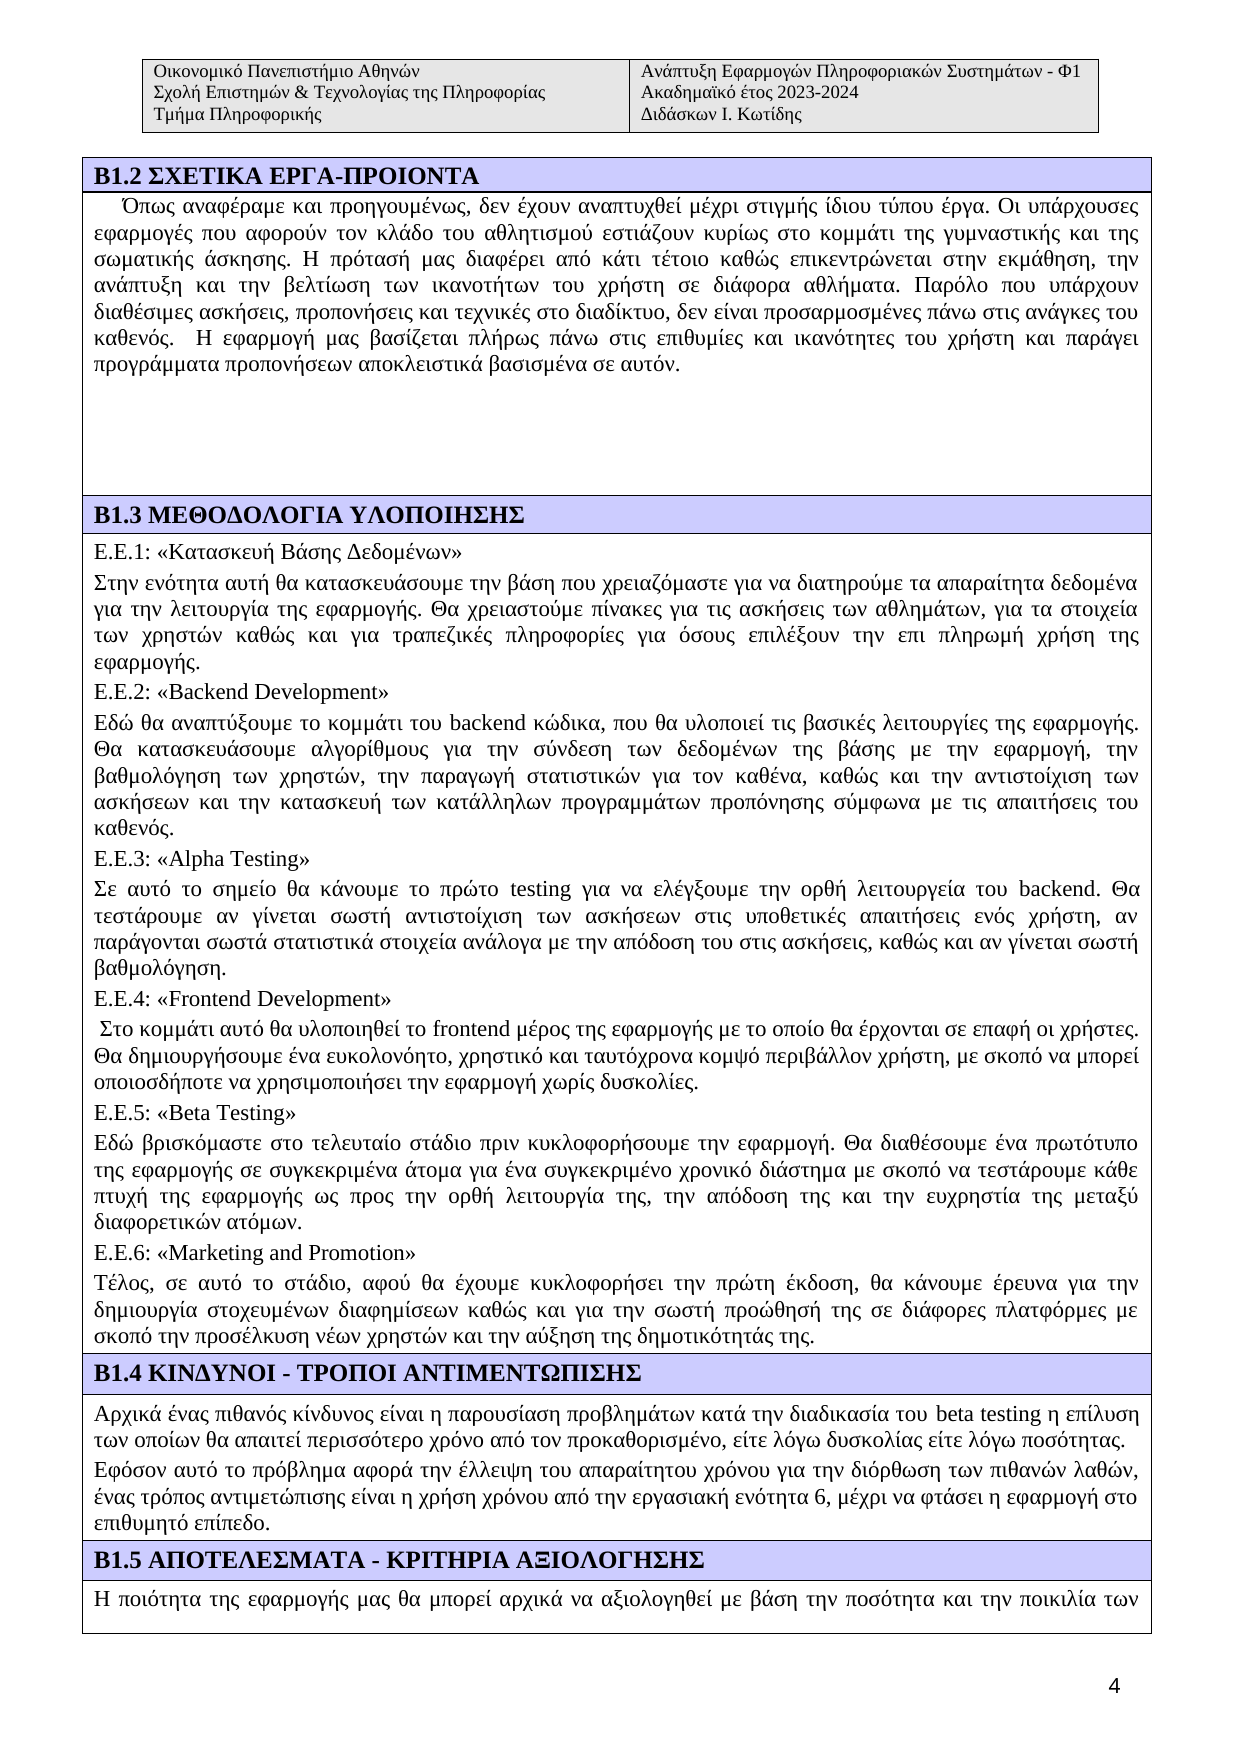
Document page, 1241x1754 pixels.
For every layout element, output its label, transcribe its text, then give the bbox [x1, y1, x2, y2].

table_cell Β1.2 ΣΧΕΤΙΚΑ ΕΡΓΑ-ΠΡΟΙΟΝΤΑ [83, 158, 1151, 191]
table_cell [83, 1581, 1151, 1633]
table_cell Ε.Ε.1: «Κατασκευή Βάσης Δεδομένων» Στην ενότητα αυτή θα κατασκευάσουμε την βάση που χρειαζόμαστε για να διατηρούμε τα απαραίτητα δεδομένα για την λειτουργία της εφαρμογής. Θα χρειαστούμε πίνακες για τις ασκήσεις των αθλημάτων, για τα στοιχεία των χρηστών καθώς και για τραπεζικές πληροφορίες για όσους επιλέξουν την επι πληρωμή χρήση της εφαρμογής. Ε.Ε.2: «Backend Development» Εδώ θα αναπτύξουμε το κομμάτι του backend κώδικα, που θα υλοποιεί τις βασικές λειτουργίες της εφαρμογής. Θα κατασκευάσουμε αλγορίθμους για την σύνδεση των δεδομένων της βάσης με την εφαρμογή, την βαθμολόγηση των χρηστών, την παραγωγή στατιστικών για τον καθένα, καθώς και την αντιστοίχιση των ασκήσεων και την κατασκευή των κατάλληλων προγραμμάτων προπόνησης σύμφωνα με τις απαιτήσεις του καθενός. Ε.Ε.3: «Alpha Testing» Σε αυτό το σημείο θα κάνουμε το πρώτο testing για να ελέγξουμε την ορθή λειτουργεία του backend. Θα τεστάρουμε αν γίνεται σωστή αντιστοίχιση των ασκήσεων στις υποθετικές απαιτήσεις ενός χρήστη, αν παράγονται σωστά στατιστικά στοιχεία ανάλογα με την απόδοση του στις ασκήσεις, καθώς και αν γίνεται σωστή βαθμολόγηση. Ε.Ε.4: «Frontend Development» Στο κομμάτι αυτό θα υλοποιηθεί το frontend μέρος της εφαρμογής με το οποίο θα έρχονται σε επαφή οι χρήστες. Θα δημιουργήσουμε ένα ευκολονόητο, χρηστικό και ταυτόχρονα κομψό περιβάλλον χρήστη, με σκοπό να μπορεί οποιοσδήποτε να χρησιμοποιήσει την εφαρμογή χωρίς δυσκολίες. Ε.Ε.5: «Beta Testing» Εδώ βρισκόμαστε στο τελευταίο στάδιο πριν κυκλοφορήσουμε την εφαρμογή. Θα διαθέσουμε ένα πρωτότυπο της εφαρμογής σε συγκεκριμένα άτομα για ένα συγκεκριμένο χρονικό διάστημα με σκοπό να τεστάρουμε κάθε πτυχή της εφαρμογής ως προς την ορθή λειτουργία της, την απόδοση της και την ευχρηστία της μεταξύ διαφορετικών ατόμων. Ε.Ε.6: «Marketing and Promotion» Τέλος, σε αυτό το στάδιο, αφού θα έχουμε κυκλοφορήσει την πρώτη έκδοση, θα κάνουμε έρευνα για την δημιουργία στοχευμένων διαφημίσεων καθώς και για την σωστή προώθησή της σε διάφορες πλατφόρμες με σκοπό την προσέλκυση νέων χρηστών και την αύξηση της δημοτικότητάς της. [83, 534, 1151, 1353]
table_cell Β1.5 ΑΠΟΤΕΛΕΣΜΑΤΑ - ΚΡΙΤΗΡΙΑ ΑΞΙΟΛΟΓΗΣΗΣ [83, 1541, 1151, 1580]
table_cell Όπως αναφέραμε και προηγουμένως, δεν έχουν αναπτυχθεί μέχρι στιγμής ίδιου τύπου έργα. Οι υπάρχουσες εφαρμογές που αφορούν τον κλάδο του αθλητισμού εστιάζουν κυρίως στο κομμάτι της γυμναστικής και της σωματικής άσκησης. Η πρότασή μας διαφέρει από κάτι τέτοιο καθώς επικεντρώνεται στην εκμάθηση, την ανάπτυξη και την βελτίωση των ικανοτήτων του χρήστη σε διάφορα αθλήματα. Παρόλο που υπάρχουν διαθέσιμες ασκήσεις, προπονήσεις και τεχνικές στο διαδίκτυο, δεν είναι προσαρμοσμένες πάνω στις ανάγκες του καθενός. Η εφαρμογή μας βασίζεται πλήρως πάνω στις επιθυμίες και ικανότητες του χρήστη και παράγει προγράμματα προπονήσεων αποκλειστικά βασισμένα σε αυτόν. [83, 193, 1151, 495]
table_cell Αρχικά ένας πιθανός κίνδυνος είναι η παρουσίαση προβλημάτων κατά την διαδικασία του beta testing η επίλυση των οποίων θα απαιτεί περισσότερο χρόνο από τον προκαθορισμένο, είτε λόγω δυσκολίας είτε λόγω ποσότητας. Εφόσον αυτό το πρόβλημα αφορά την έλλειψη του απαραίτητου χρόνου για την διόρθωση των πιθανών λαθών, ένας τρόπος αντιμετώπισης είναι η χρήση χρόνου από την εργασιακή ενότητα 6, μέχρι να φτάσει η εφαρμογή στο επιθυμητό επίπεδο. [83, 1395, 1151, 1540]
table_cell Β1.3 ΜΕΘΟΔΟΛΟΓΙΑ ΥΛΟΠΟΙΗΣΗΣ [83, 496, 1151, 533]
table_cell Β1.4 ΚΙΝΔΥΝΟΙ - ΤΡΟΠΟΙ ΑΝΤΙΜΕΝΤΩΠΙΣΗΣ [83, 1354, 1151, 1394]
